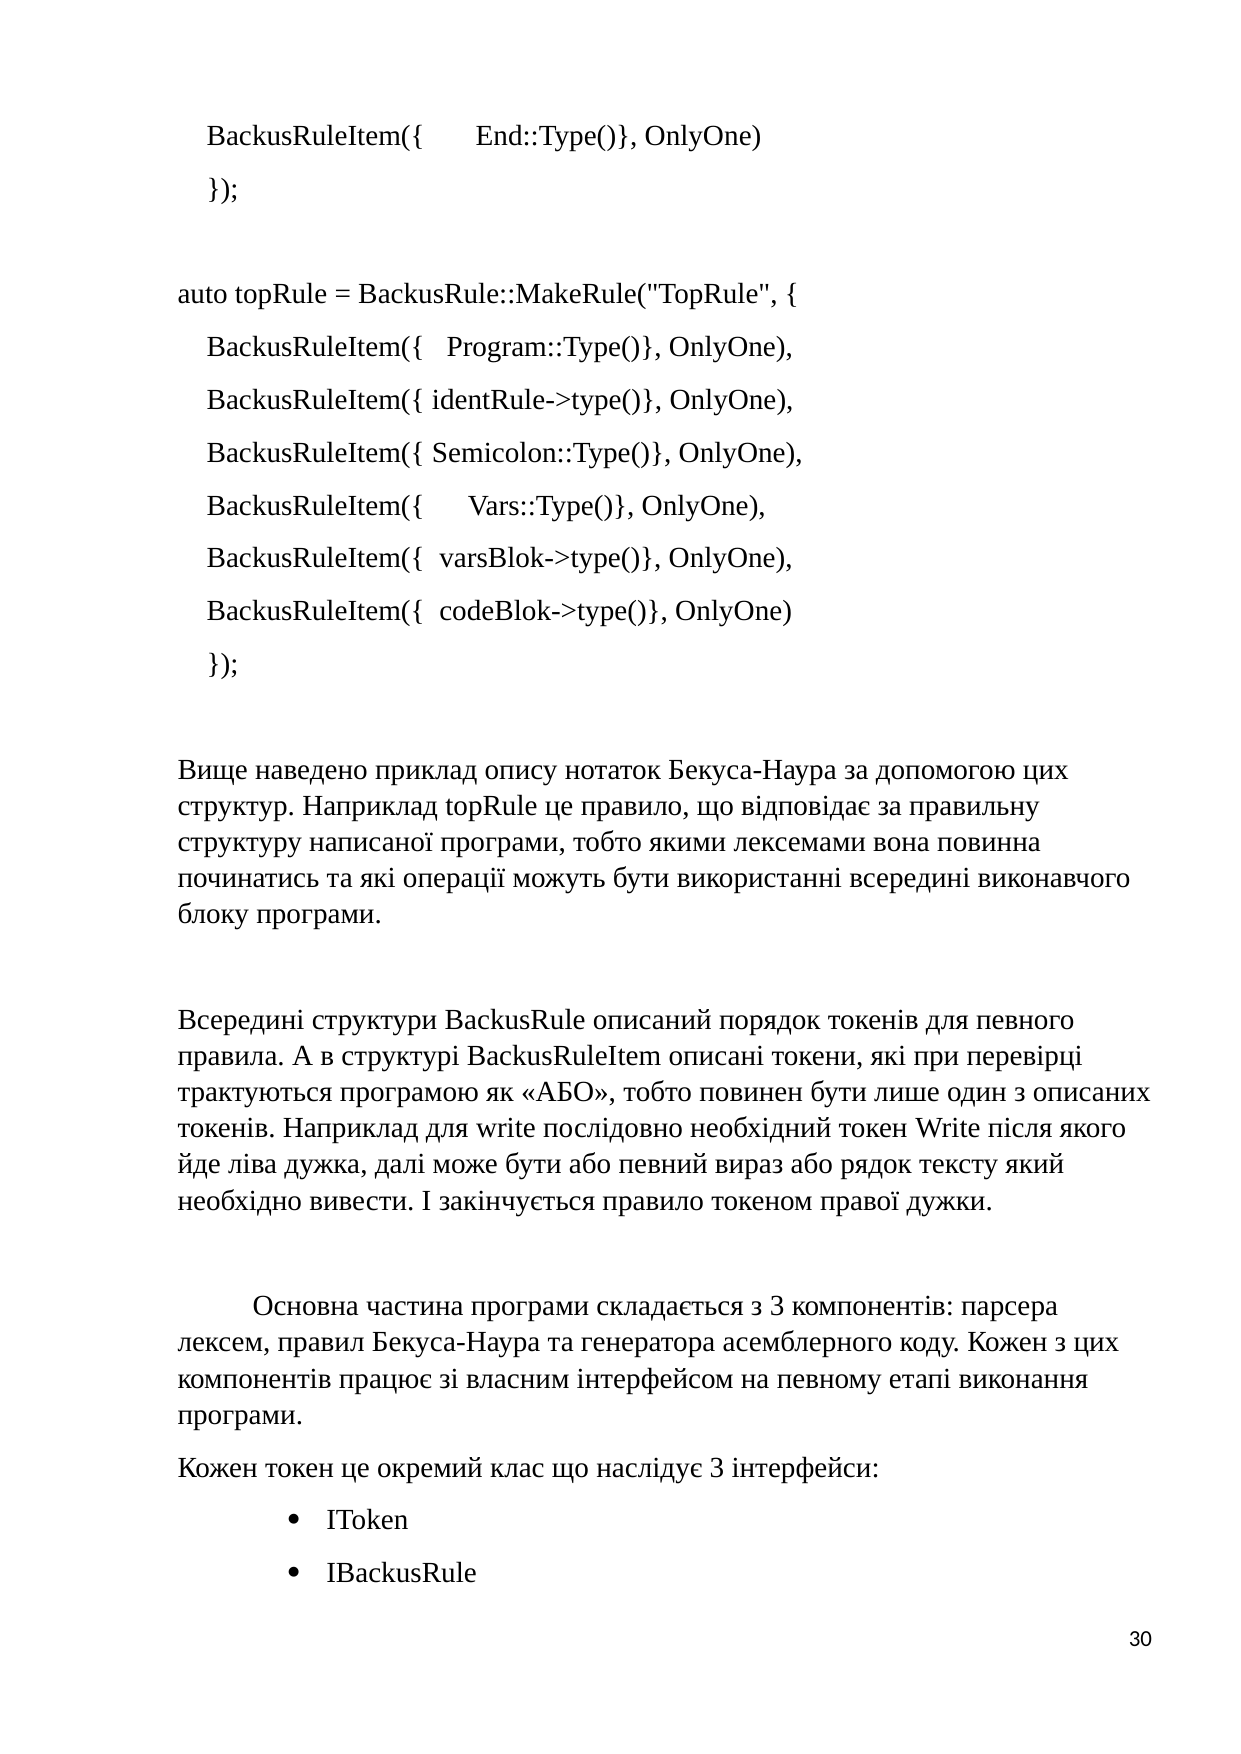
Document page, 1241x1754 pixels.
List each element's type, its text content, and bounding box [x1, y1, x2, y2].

text BackusRuleItem({ Program::Type()}, OnlyOne), [177, 329, 1152, 363]
text Всередині структури BackusRule описаний порядок токенів для певного правила. А в структурі BackusRuleItem описані токени, які при перевірці трактуються програмою як «АБО», тобто повинен бути лише один з описаних токенів. Наприклад для write послідовно необхідний токен Write після якого йде ліва дужка, далі може бути або певний вираз або рядок тексту який необхідно вивести. І закінчується правило токеном правої дужки. [177, 1002, 1152, 1216]
text Кожен токен це окремий клас що наслідує 3 інтерфейси: [177, 1450, 1152, 1483]
text BackusRuleItem({ Vars::Type()}, OnlyOne), [177, 488, 1152, 521]
list IBackusRule [288, 1555, 1152, 1589]
text BackusRuleItem({ codeBlok->type()}, OnlyOne) [177, 593, 1152, 627]
text Основна частина програми складається з 3 компонентів: парсера лексем, правил Бекуса-Наура та генератора асемблерного коду. Кожен з цих компонентів працює зі власним інтерфейсом на певному етапі виконання програми. [177, 1288, 1152, 1430]
text }); [177, 171, 1152, 204]
text auto topRule = BackusRule::MakeRule("TopRule", { [177, 277, 1152, 310]
text Вище наведено приклад опису нотаток Бекуса-Наура за допомогою цих структур. Наприклад topRule це правило, що відповідає за правильну структуру написаної програми, тобто якими лексемами вона повинна починатись та які операції можуть бути використанні всередині виконавчого блоку програми. [177, 752, 1152, 930]
text BackusRuleItem({ identRule->type()}, OnlyOne), [177, 382, 1152, 416]
text BackusRuleItem({ varsBlok->type()}, OnlyOne), [177, 541, 1152, 574]
text }); [177, 646, 1152, 680]
text BackusRuleItem({ End::Type()}, OnlyOne) [177, 118, 1152, 152]
list IToken [288, 1502, 1152, 1536]
text BackusRuleItem({ Semicolon::Type()}, OnlyOne), [177, 435, 1152, 468]
